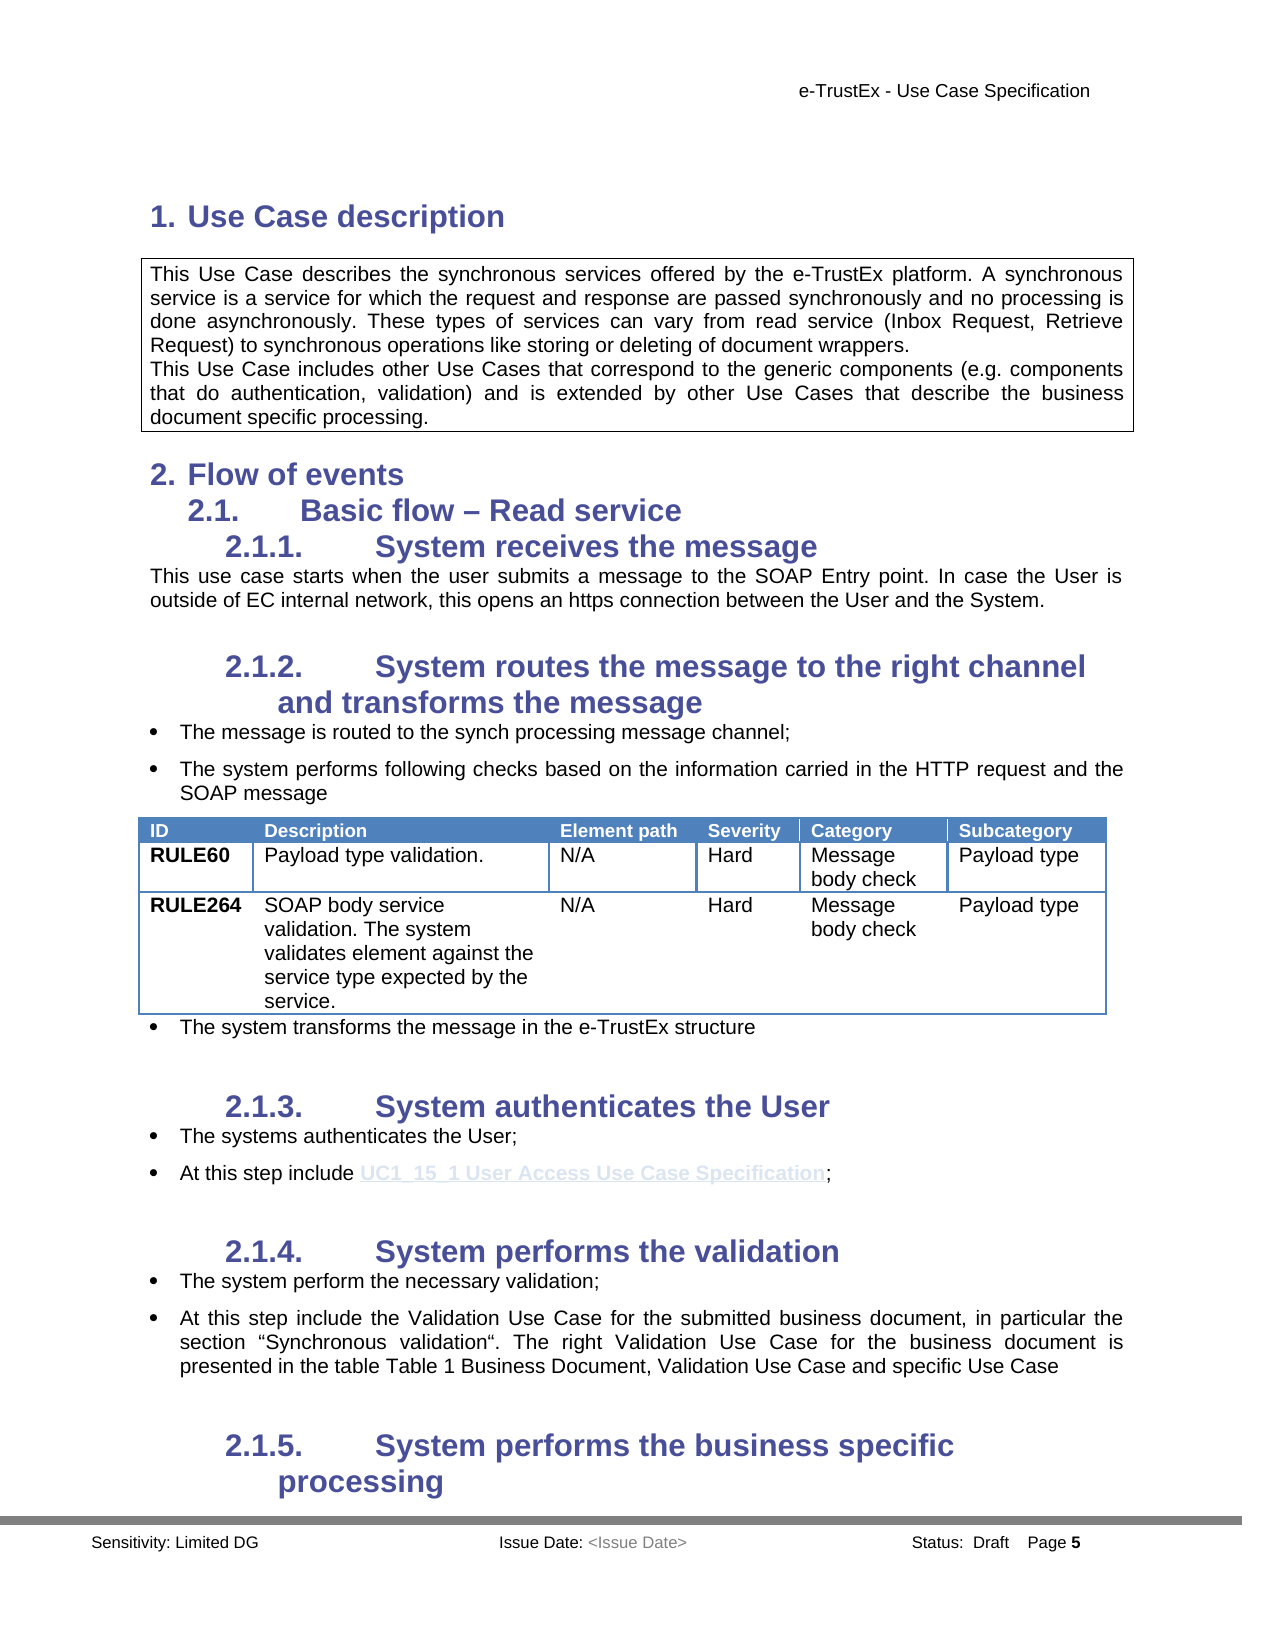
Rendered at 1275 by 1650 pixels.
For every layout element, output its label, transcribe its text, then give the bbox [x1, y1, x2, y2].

subtitle System routes the message to the right channel and transforms the message [225, 648, 1125, 720]
subtitle Basic flow – Read service [187, 492, 1125, 528]
subtitle System authenticates the User [225, 1088, 1125, 1124]
table_cell Message body check [801, 843, 946, 891]
table_cell Message body check [800, 893, 947, 1013]
list At this step include UC1_15_1 User Access Use Case Specification; [150, 1160, 1125, 1184]
text This use case starts when the user submits a message to the SOAP Entry point. In case the User is outside of EC internal network, this opens an https connection between the User and the System. [150, 564, 1125, 612]
table_header Category [800, 819, 947, 841]
list At this step include the Validation Use Case for the submitted business document, in particular the section “Synchronous validation“. The right Validation Use Case for the business document is presented in the table Table. 1 Business Document, Validation Use Case and specific Use Case [150, 1306, 1125, 1378]
table_cell Payload type [949, 843, 1105, 891]
subtitle System performs the validation [225, 1233, 1125, 1269]
subtitle Flow of events [150, 456, 1125, 492]
subtitle System performs the business specific processing [225, 1427, 1125, 1499]
text This Use Case describes the synchronous services offered by the e-TrustEx platform. A synchronous service is a service for which the request and response are passed synchronously and no processing is done asynchronously. These types of services can vary from read service (Inbox Request, Retrieve Request) to synchronous operations like storing or deleting of document wrappers. [142, 259, 1133, 354]
table_header ID [140, 819, 253, 841]
list The system performs following checks based on the information carried in the HTTP request and the SOAP message [150, 757, 1125, 805]
list The system perform the necessary validation; [150, 1269, 1125, 1293]
subtitle System receives the message [225, 528, 1125, 564]
table_cell N/A [550, 843, 695, 891]
table_cell RULE264 [140, 893, 253, 1013]
table_cell N/A [549, 893, 696, 1013]
list The system transforms the message in the e-TrustEx structure [150, 1015, 1125, 1039]
table_cell Payload type validation. [254, 843, 548, 891]
table_header Element path [549, 819, 696, 841]
table_cell Hard [698, 843, 799, 891]
list The message is routed to the synch processing message channel; [150, 720, 1125, 744]
table_cell Hard [696, 893, 799, 1013]
subtitle Use Case description [150, 198, 1125, 234]
table_header Description [253, 819, 549, 841]
table_header Severity [696, 819, 799, 841]
list The systems authenticates the User; [150, 1124, 1125, 1148]
table_header Subcategory [948, 819, 1105, 841]
table_cell RULE60 [140, 843, 252, 891]
table_cell SOAP body service validation. The system validates element against the service type expected by the service. [253, 893, 549, 1013]
text This Use Case includes other Use Cases that correspond to the generic components (e.g. components that do authentication, validation) and is extended by other Use Cases that describe the business document specific processing. [142, 354, 1133, 431]
table_cell Payload type [948, 893, 1105, 1013]
